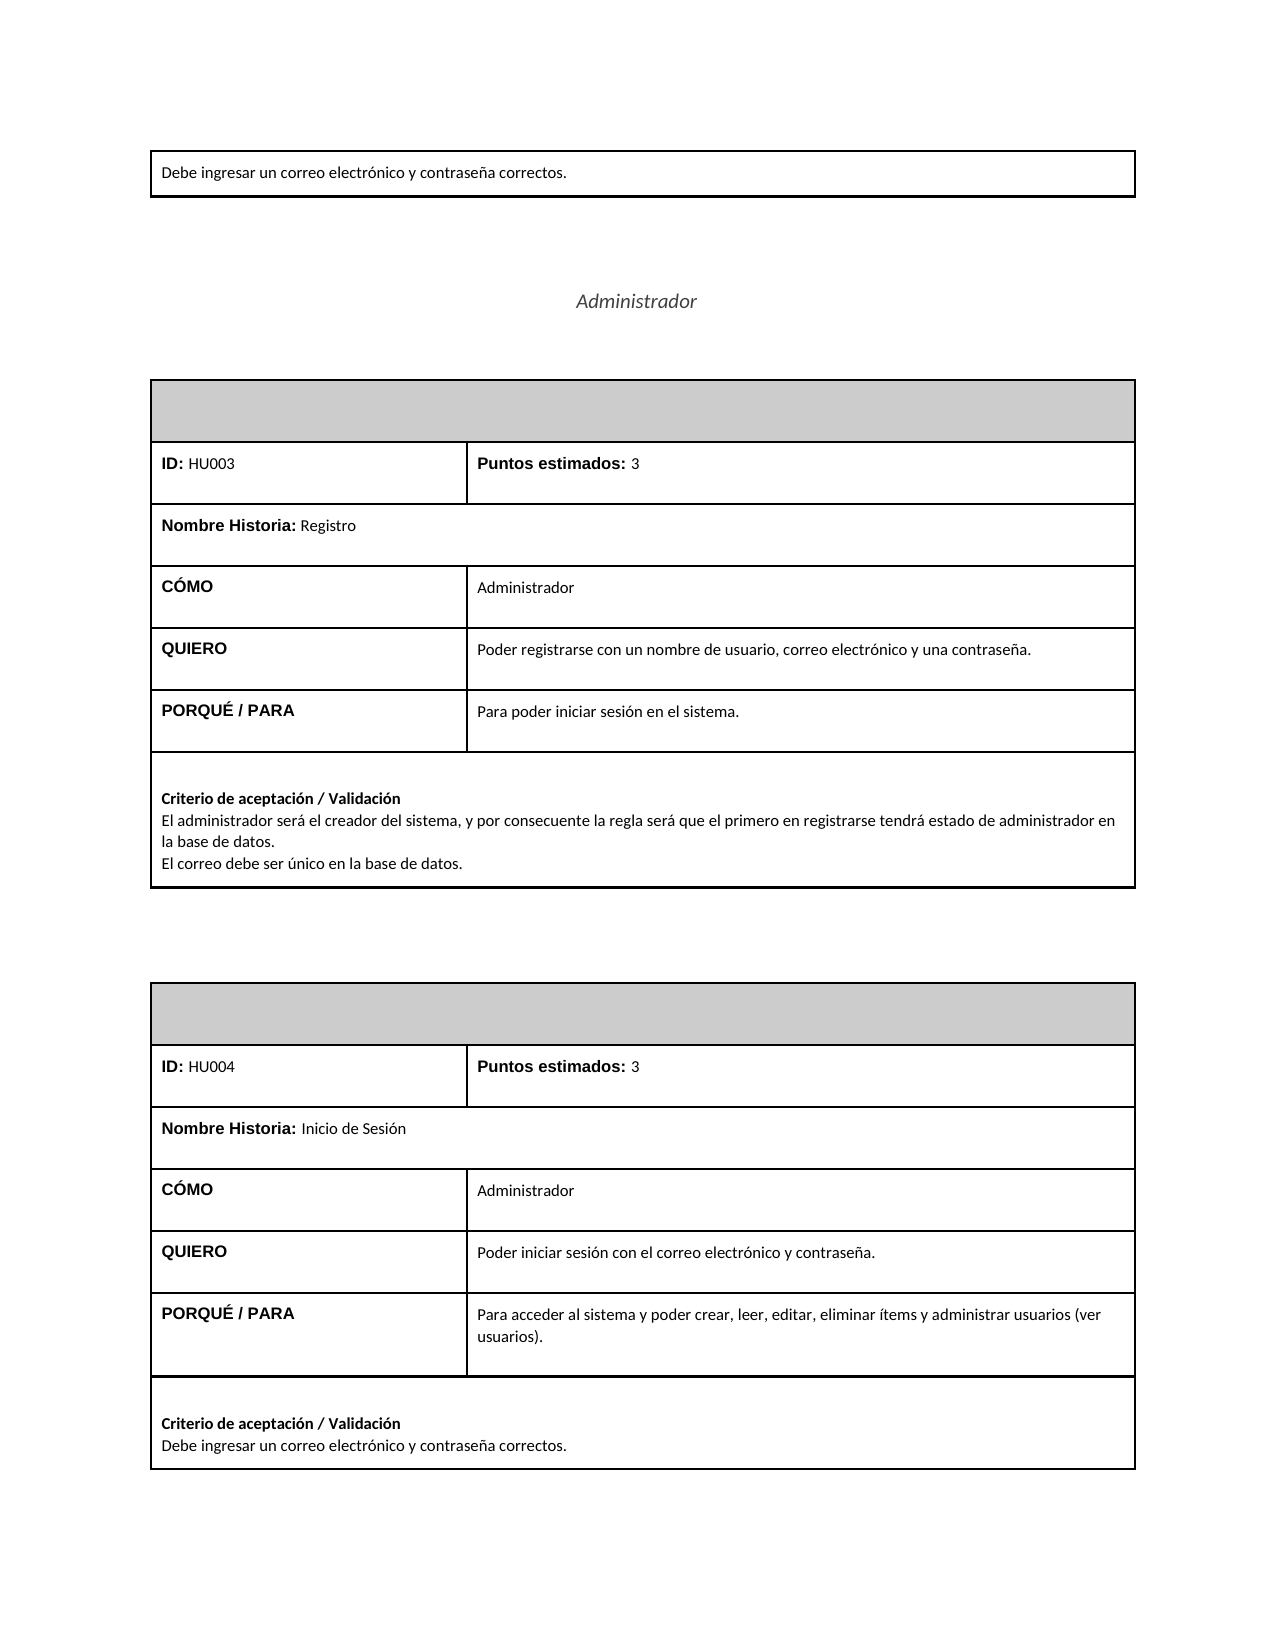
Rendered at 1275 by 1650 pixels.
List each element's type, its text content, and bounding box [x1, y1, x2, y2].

table_cell ID: HU004 [152, 1046, 466, 1106]
table_cell QUIERO [152, 629, 466, 688]
text Administrador [150, 288, 1125, 314]
table_cell Nombre Historia: Registro [152, 505, 1134, 564]
table_cell QUIERO [152, 1232, 466, 1292]
table_cell Nombre Historia: Inicio de Sesión [152, 1108, 1134, 1168]
table_header [152, 984, 1134, 1044]
table_cell Criterio de aceptación / Validación El administrador será el creador del sistema, y por consecuente la regla será que el primero en registrarse tendrá estado de administrador en la base de datos. El correo debe ser único en la base de datos. [152, 753, 1134, 886]
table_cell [152, 152, 1134, 195]
table_cell PORQUÉ / PARA [152, 691, 466, 751]
table_cell CÓMO [152, 1170, 466, 1229]
table_cell Criterio de aceptación / Validación Debe ingresar un correo electrónico y contraseña correctos. [152, 1378, 1134, 1468]
table_cell ID: HU003 [152, 443, 466, 503]
table_cell Puntos estimados: 3 [468, 1046, 1134, 1106]
table_cell PORQUÉ / PARA [152, 1294, 466, 1375]
table_cell Poder registrarse con un nombre de usuario, correo electrónico y una contraseña. [468, 629, 1134, 688]
table_cell Administrador [468, 567, 1134, 627]
table_header [152, 381, 1134, 441]
table_cell Poder iniciar sesión con el correo electrónico y contraseña. [468, 1232, 1134, 1292]
table_cell Puntos estimados: 3 [468, 443, 1134, 503]
table_cell Administrador [468, 1170, 1134, 1229]
table_cell CÓMO [152, 567, 466, 627]
table_cell Para acceder al sistema y poder crear, leer, editar, eliminar ítems y administrar usuarios (ver usuarios). [468, 1294, 1134, 1375]
table_cell Para poder iniciar sesión en el sistema. [468, 691, 1134, 751]
